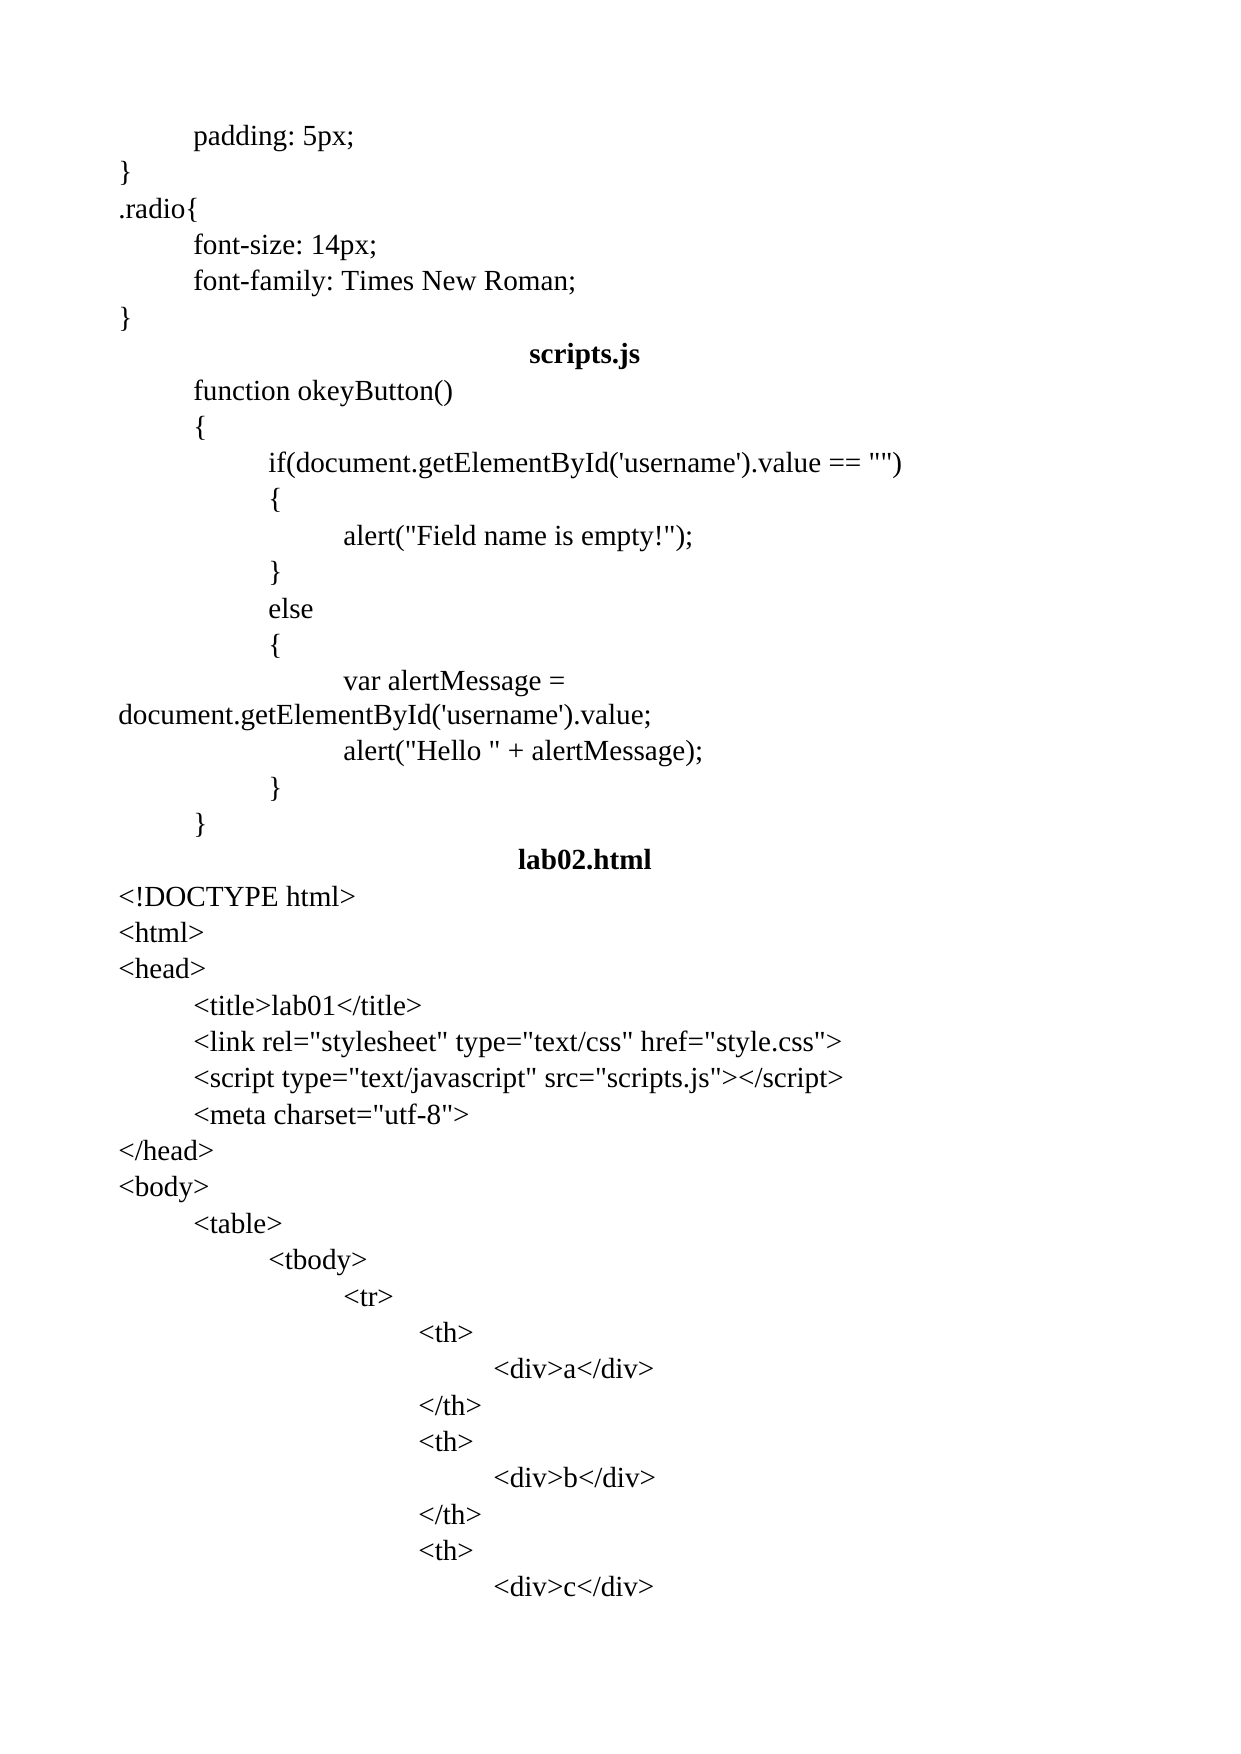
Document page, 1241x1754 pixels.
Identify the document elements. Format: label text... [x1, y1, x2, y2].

text <table> [118, 1206, 1051, 1239]
text <link rel="stylesheet" type="text/css" href="style.css"> [118, 1024, 1051, 1058]
text <div>a</div> [118, 1351, 1051, 1385]
text </th> [118, 1388, 1051, 1421]
text <head> [118, 951, 1051, 985]
text </th> [118, 1497, 1051, 1530]
text { [118, 409, 1051, 442]
text } [118, 554, 1051, 588]
text <div>c</div> [118, 1569, 1051, 1603]
text alert("Hello " + alertMessage); [118, 733, 1051, 767]
text <tbody> [118, 1242, 1051, 1276]
text { [118, 627, 1051, 661]
text lab02.html [118, 842, 1051, 876]
text <th> [118, 1315, 1051, 1348]
text { [118, 482, 1051, 515]
text <tr> [118, 1279, 1051, 1312]
text if(document.getElementById('username').value == "") [118, 445, 1051, 479]
text font-size: 14px; [118, 227, 1051, 261]
text <body> [118, 1169, 1051, 1203]
text <script type="text/javascript" src="scripts.js"></script> [118, 1061, 1051, 1094]
text <meta charset="utf-8"> [118, 1097, 1051, 1130]
text } [118, 300, 1051, 333]
text </head> [118, 1133, 1051, 1167]
text else [118, 591, 1051, 624]
text <div>b</div> [118, 1460, 1051, 1494]
text <th> [118, 1533, 1051, 1567]
text <!DOCTYPE html> [118, 879, 1051, 912]
text function okeyButton() [118, 373, 1051, 406]
text alert("Field name is empty!"); [118, 518, 1051, 552]
text padding: 5px; [118, 118, 1051, 152]
text .radio{ [118, 191, 1051, 224]
text <title>lab01</title> [118, 988, 1051, 1021]
text <th> [118, 1424, 1051, 1458]
text <html> [118, 915, 1051, 949]
text } [118, 770, 1051, 803]
text font-family: Times New Roman; [118, 263, 1051, 297]
text } [118, 806, 1051, 839]
text var alertMessage = document.getElementById('username').value; [118, 663, 1051, 731]
text } [118, 154, 1051, 188]
text scripts.js [118, 336, 1051, 370]
